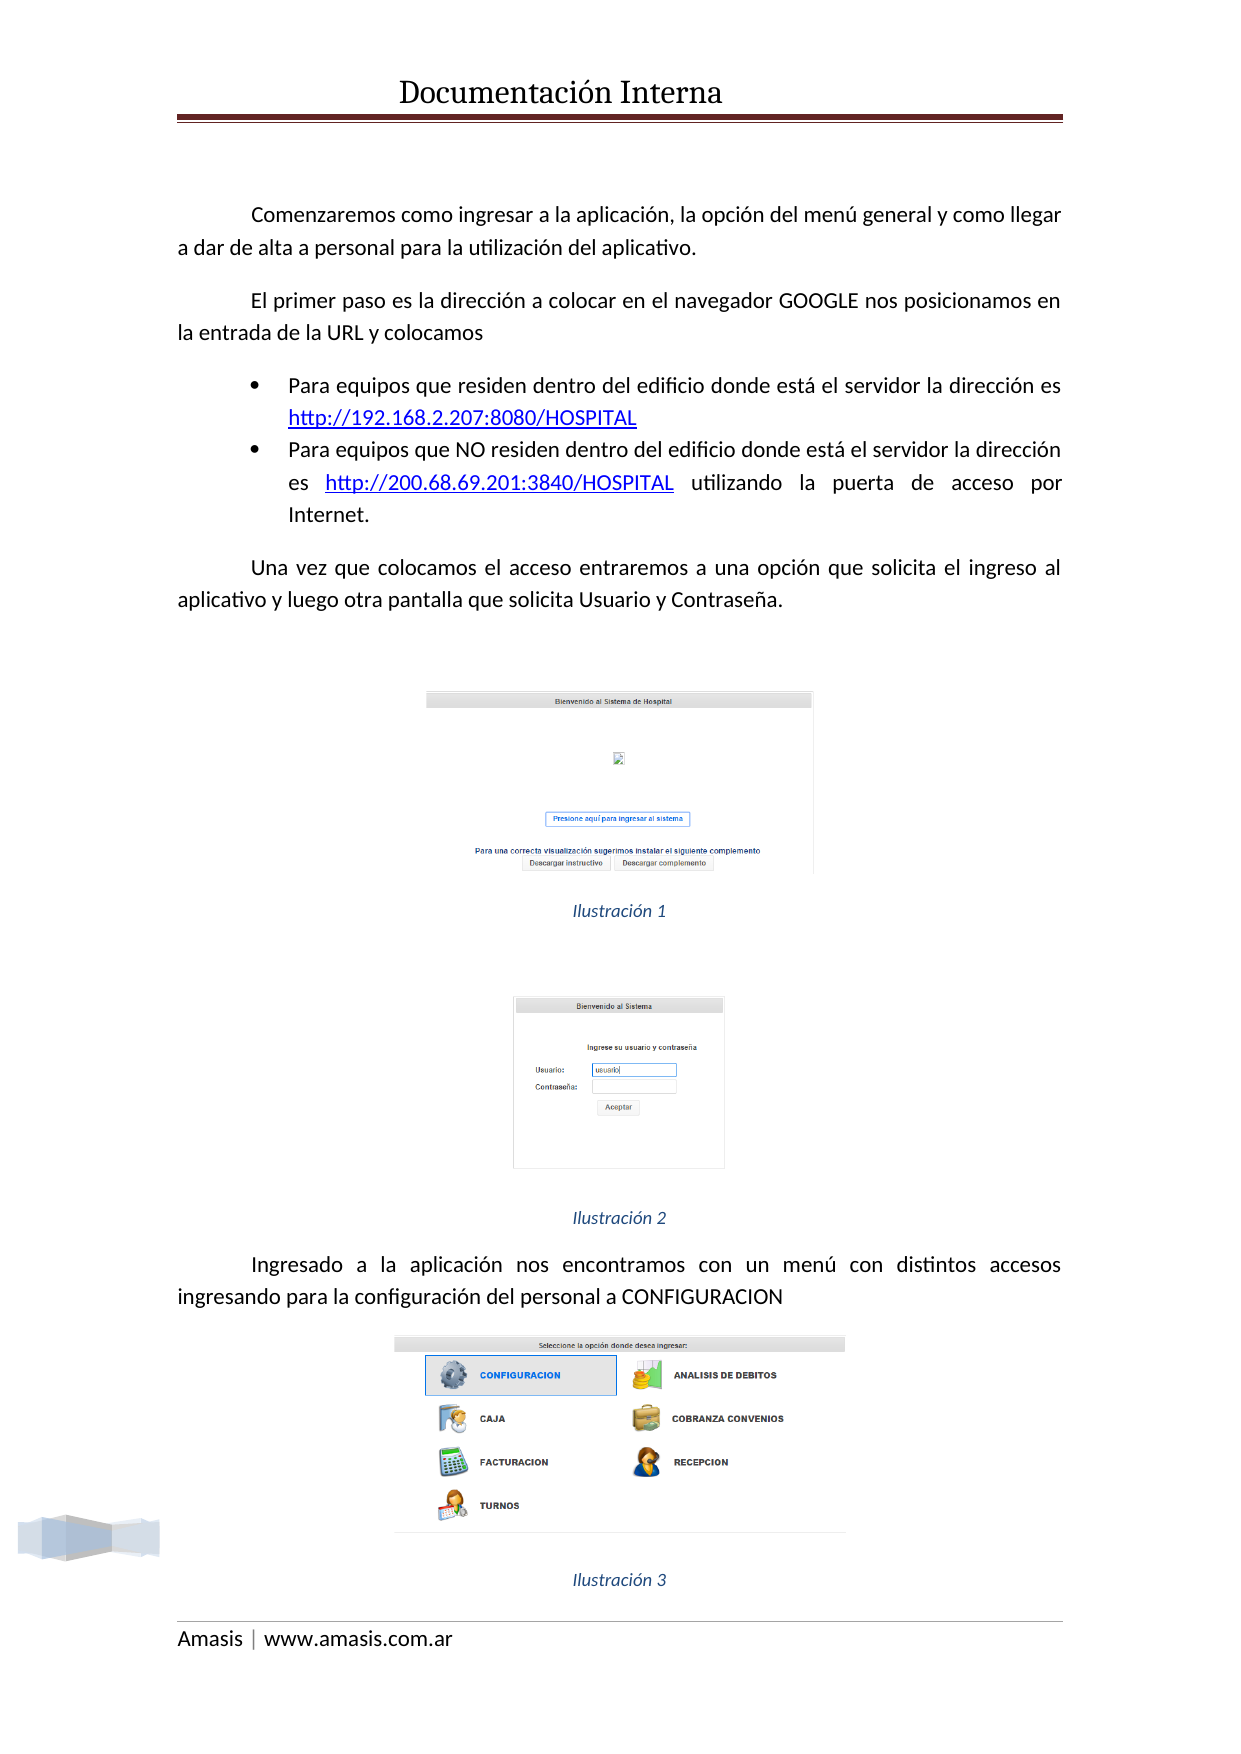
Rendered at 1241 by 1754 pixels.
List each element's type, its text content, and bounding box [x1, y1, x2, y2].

text Ingresado a la aplicación nos encontramos con un menú con distintos accesos ingresando para la configuración del personal a CONFIGURACION [177, 1250, 1063, 1311]
text Ilustración 1 [177, 899, 1063, 922]
text Una vez que colocamos el acceso entraremos a una opción que solicita el ingreso al aplicativo y luego otra pantalla que solicita Usuario y Contraseña. [177, 553, 1063, 613]
list Para equipos que NO residen dentro del edificio donde está el servidor la dirección es http://200.68.69.201:3840/HOSPITAL utilizando la puerta de acceso por Internet. [251, 435, 1063, 528]
text El primer paso es la dirección a colocar en el navegador GOOGLE nos posicionamos en la entrada de la URL y colocamos [177, 286, 1063, 346]
picture [426, 691, 814, 874]
text Comenzaremos como ingresar a la aplicación, la opción del menú general y como llegar a dar de alta a personal para la utilización del aplicativo. [177, 201, 1063, 261]
list Para equipos que residen dentro del edificio donde está el servidor la dirección es http://192.168.2.207:8080/HOSPITAL [251, 371, 1063, 431]
picture [394, 1335, 846, 1544]
text Ilustración 3 [177, 1568, 1063, 1591]
picture [496, 995, 745, 1182]
text Ilustración 2 [177, 1207, 1063, 1229]
